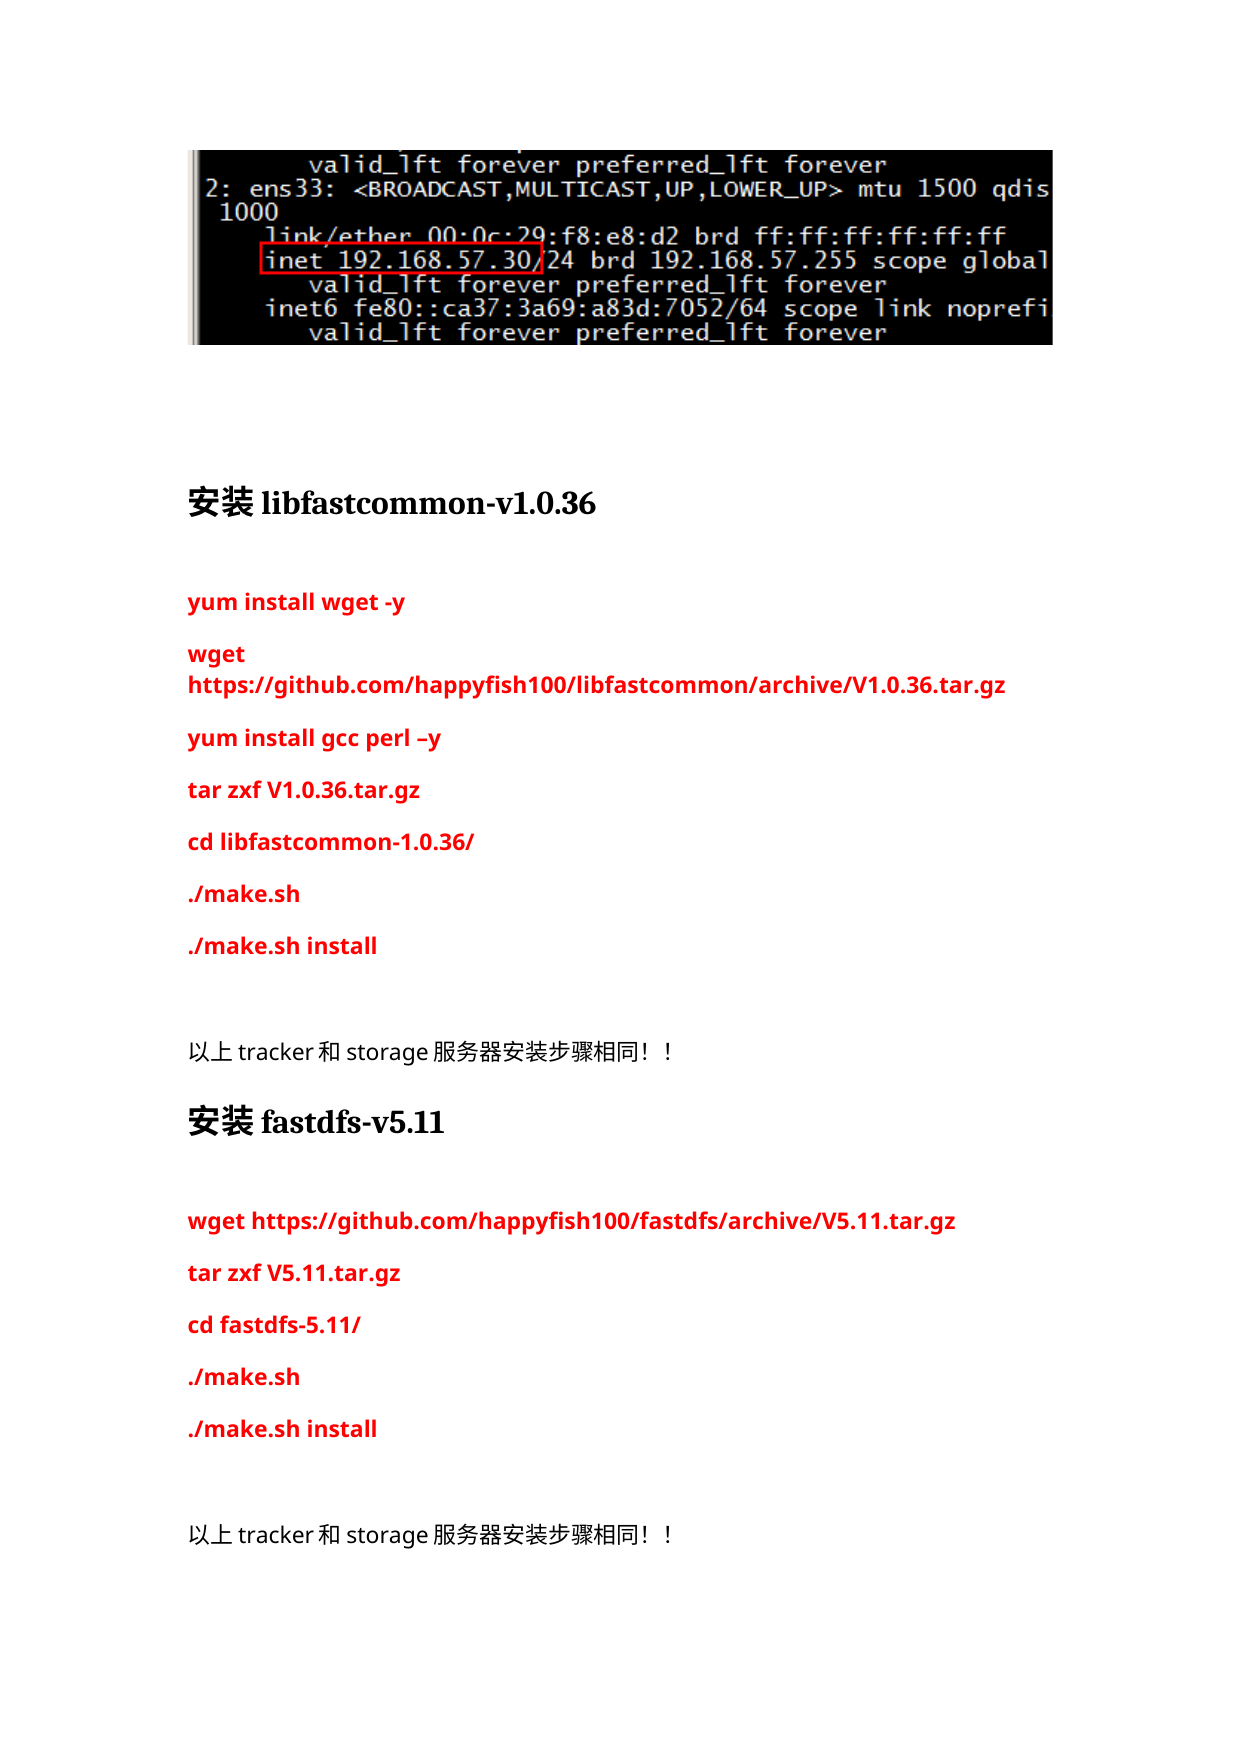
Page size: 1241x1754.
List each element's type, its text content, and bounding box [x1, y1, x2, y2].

text ./make.sh [187, 878, 1053, 909]
text yum install gcc perl –y [187, 721, 1053, 753]
text 以上tracker和storage服务器安装步骤相同！！ [187, 1034, 1053, 1067]
text ./make.sh install [187, 1413, 1053, 1444]
text tar zxf V5.11.tar.gz [187, 1257, 1053, 1288]
text tar zxf V1.0.36.tar.gz [187, 773, 1053, 805]
text ./make.sh install [187, 930, 1053, 961]
text wget https://github.com/happyfish100/libfastcommon/archive/V1.0.36.tar.gz [187, 638, 1053, 701]
text ./make.sh [187, 1361, 1053, 1392]
text cd fastdfs-5.11/ [187, 1309, 1053, 1340]
text yum install wget -y [187, 586, 1053, 617]
subtitle 安装fastdfs-v5.11 [187, 1094, 1053, 1143]
subtitle 安装libfastcommon-v1.0.36 [187, 476, 1053, 524]
text 以上tracker和storage服务器安装步骤相同！！ [187, 1517, 1053, 1551]
picture [187, 150, 1053, 345]
text wget https://github.com/happyfish100/fastdfs/archive/V5.11.tar.gz [187, 1205, 1053, 1236]
text cd libfastcommon-1.0.36/ [187, 826, 1053, 857]
